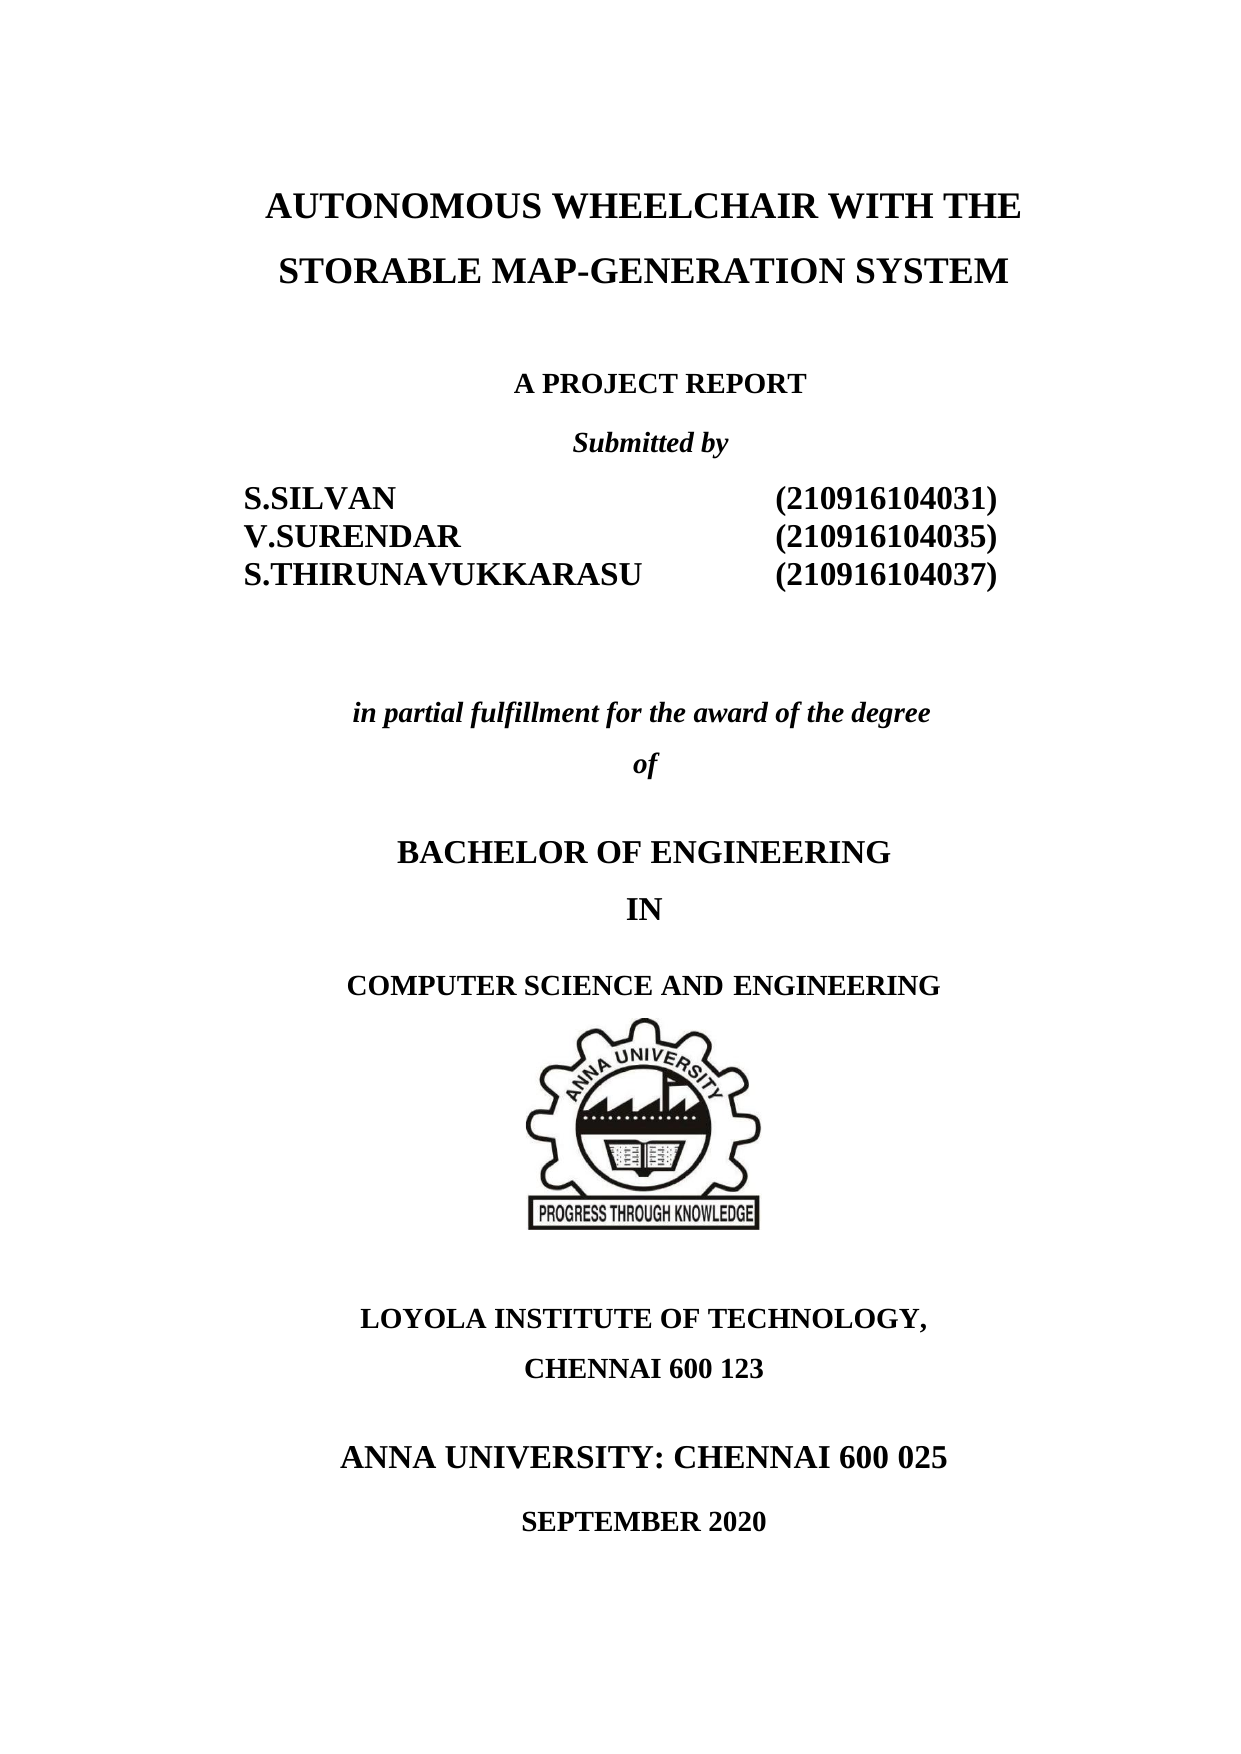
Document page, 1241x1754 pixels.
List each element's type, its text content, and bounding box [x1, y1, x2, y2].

text A PROJECT REPORT [312, 366, 1009, 399]
text ANNA UNIVERSITY: CHENNAI 600 025 [189, 1437, 1098, 1476]
table_cell (210916104035) [648, 519, 1018, 557]
text Submitted by [312, 425, 989, 459]
text IN [189, 890, 1098, 928]
text in partial fulfillment for the award of the degree [312, 696, 971, 729]
table_header (210916104031) [648, 481, 1018, 519]
text COMPUTER SCIENCE AND ENGINEERING [189, 968, 1098, 1001]
text AUTONOMOUS WHEELCHAIR WITH THE STORABLE MAP-GENERATION SYSTEM [189, 184, 1098, 291]
text of [312, 746, 971, 779]
table_cell S.THIRUNAVUKKARASU [223, 557, 647, 595]
text BACHELOR OF ENGINEERING [189, 832, 1098, 871]
table_header S.SILVAN [223, 481, 647, 519]
table_cell (210916104037) [648, 557, 1018, 595]
text CHENNAI 600 123 [189, 1352, 1098, 1385]
text SEPTEMBER 2020 [189, 1504, 1098, 1538]
picture [525, 1018, 762, 1230]
text LOYOLA INSTITUTE OF TECHNOLOGY, [189, 1301, 1098, 1335]
table_cell V.SURENDAR [223, 519, 647, 557]
